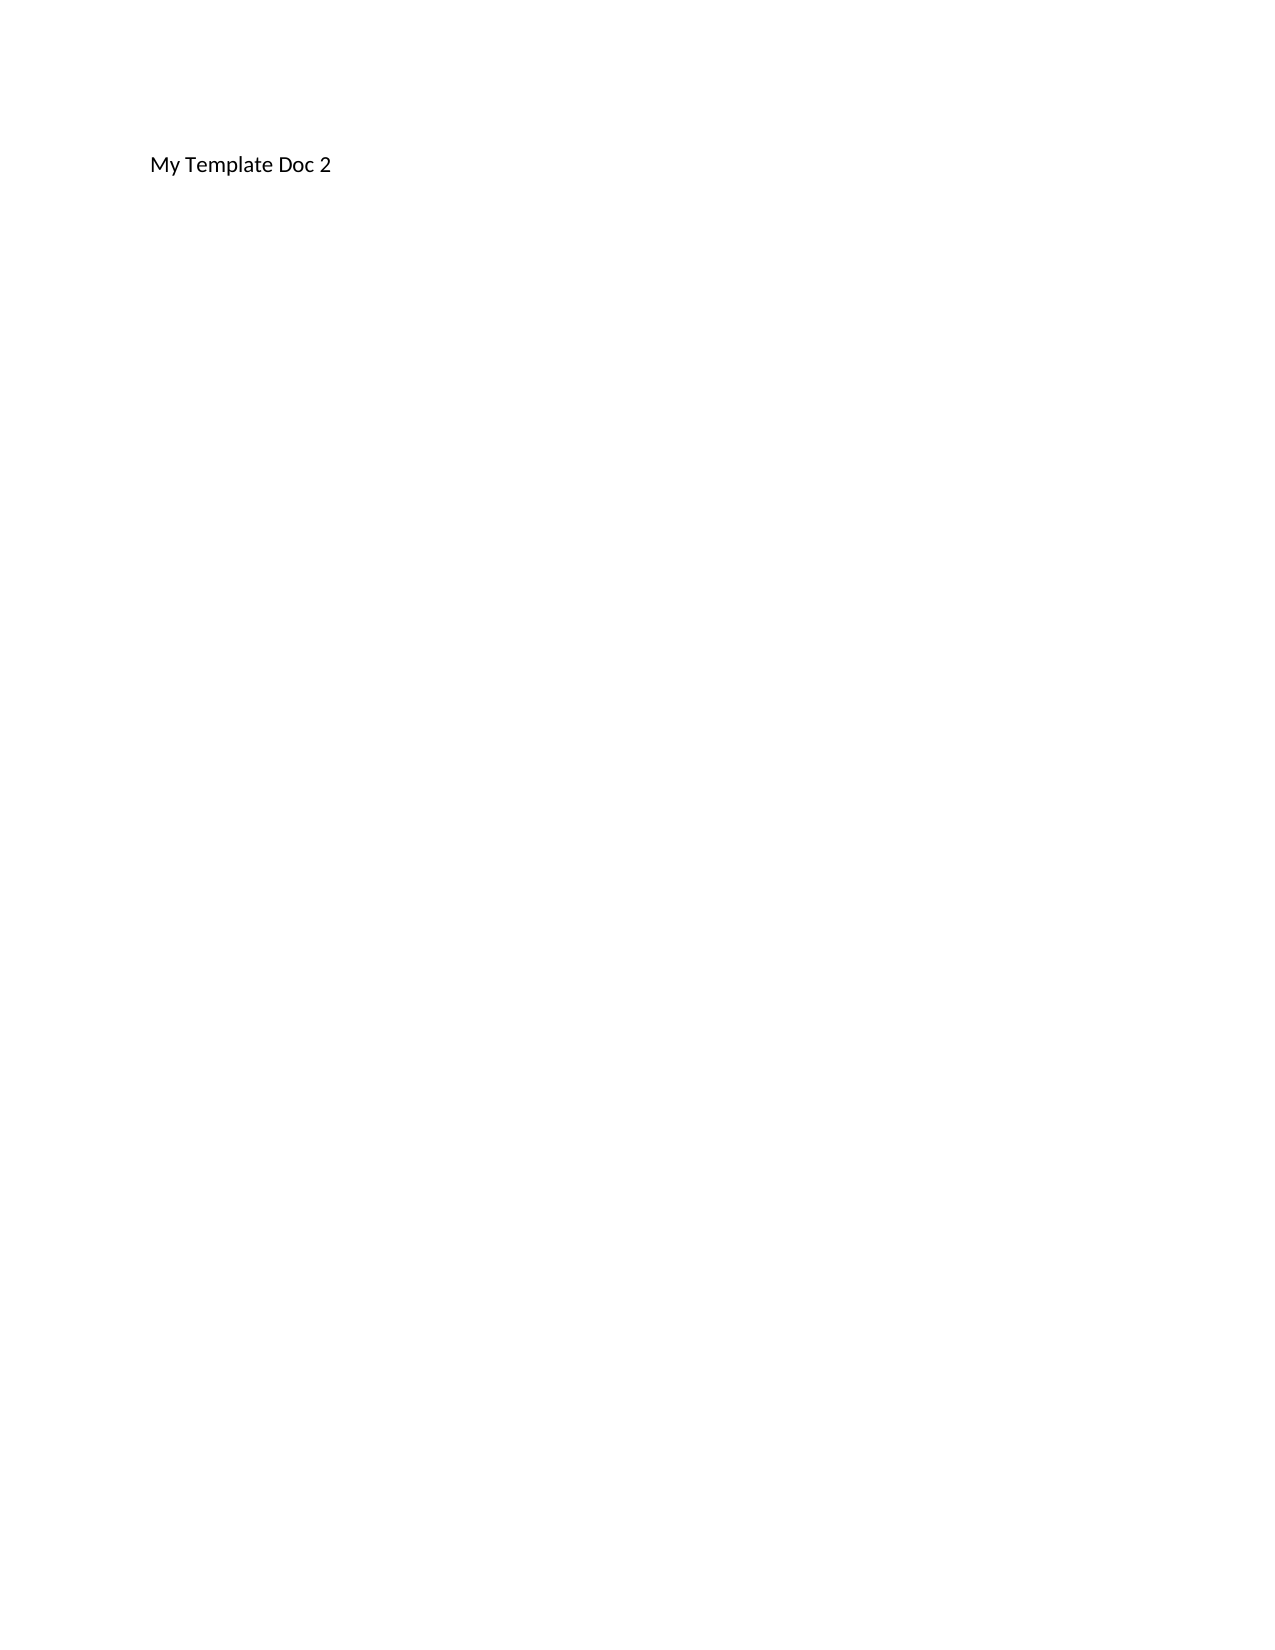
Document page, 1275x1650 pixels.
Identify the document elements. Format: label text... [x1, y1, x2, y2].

text My Template Doc 2 [150, 150, 1125, 178]
